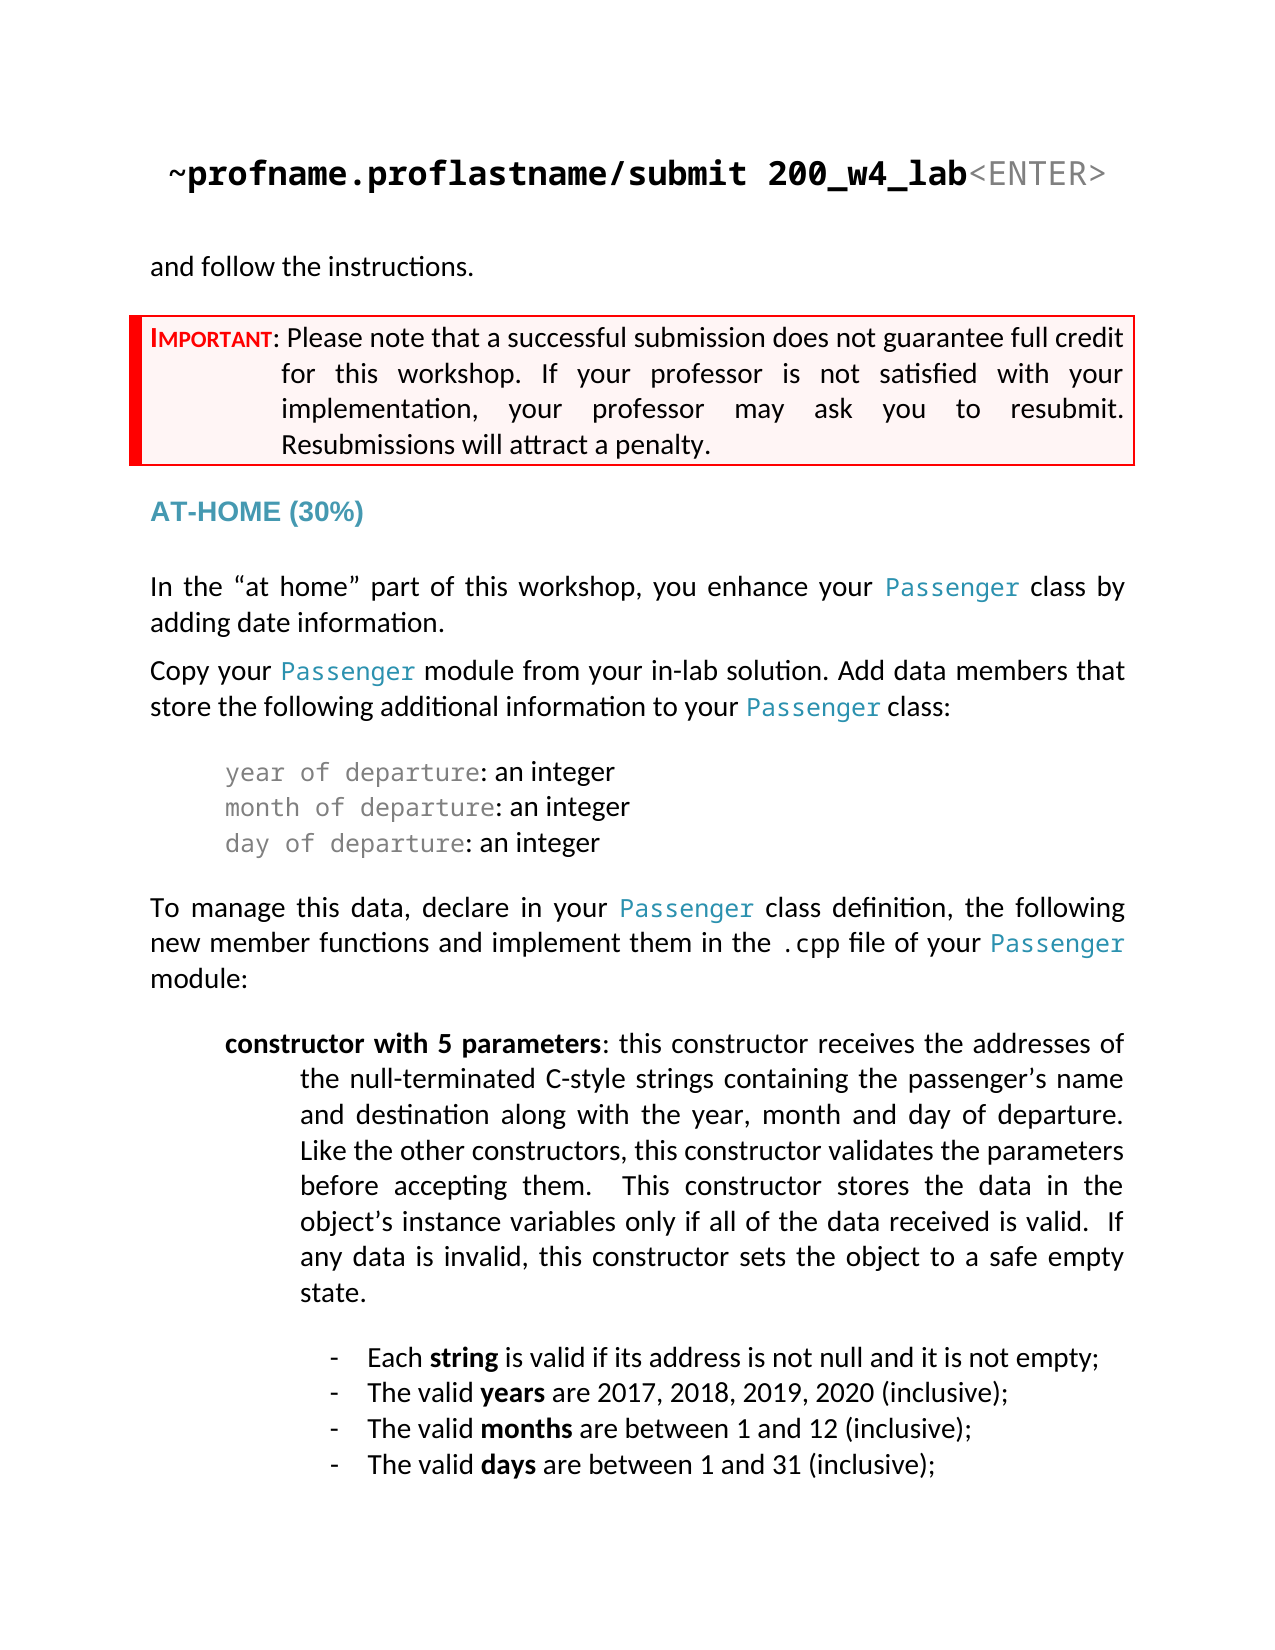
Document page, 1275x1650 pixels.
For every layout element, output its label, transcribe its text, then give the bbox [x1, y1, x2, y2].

list The valid months are between 1 and 12 (inclusive); [329, 1410, 1125, 1446]
list Each string is valid if its address is not null and it is not empty; [329, 1339, 1125, 1374]
text ~profname.proflastname/submit 200_w4_lab<ENTER> [150, 150, 1125, 195]
text constructor with 5 parameters: this constructor receives the addresses of the null-terminated C-style strings containing the passenger’s name and destination along with the year, month and day of departure. Like the other constructors, this constructor validates the parameters before accepting them. This constructor stores the data in the object’s instance variables only if all of the data received is valid. If any data is invalid, this constructor sets the object to a safe empty state. [225, 1025, 1125, 1310]
subtitle AT-HOME (30%) [150, 495, 1125, 527]
text Copy your Passenger module from your in-lab solution. Add data members that store the following additional information to your Passenger class: [150, 652, 1125, 723]
text In the “at home” part of this workshop, you enhance your Passenger class by adding date information. [150, 568, 1125, 640]
text day of departure: an integer [225, 824, 1125, 859]
text Important: Please note that a successful submission does not guarantee full credit for this workshop. If your professor is not satisfied with your implementation, your professor may ask you to resubmit. Resubmissions will attract a penalty. [142, 317, 1133, 464]
list The valid years are 2017, 2018, 2019, 2020 (inclusive); [329, 1374, 1125, 1410]
text To manage this data, declare in your Passenger class definition, the following new member functions and implement them in the .cpp file of your Passenger module: [150, 889, 1125, 996]
text and follow the instructions. [150, 248, 1125, 284]
list The valid days are between 1 and 31 (inclusive); [330, 1446, 1125, 1481]
text year of departure: an integer [225, 753, 1125, 788]
text month of departure: an integer [225, 788, 1125, 824]
